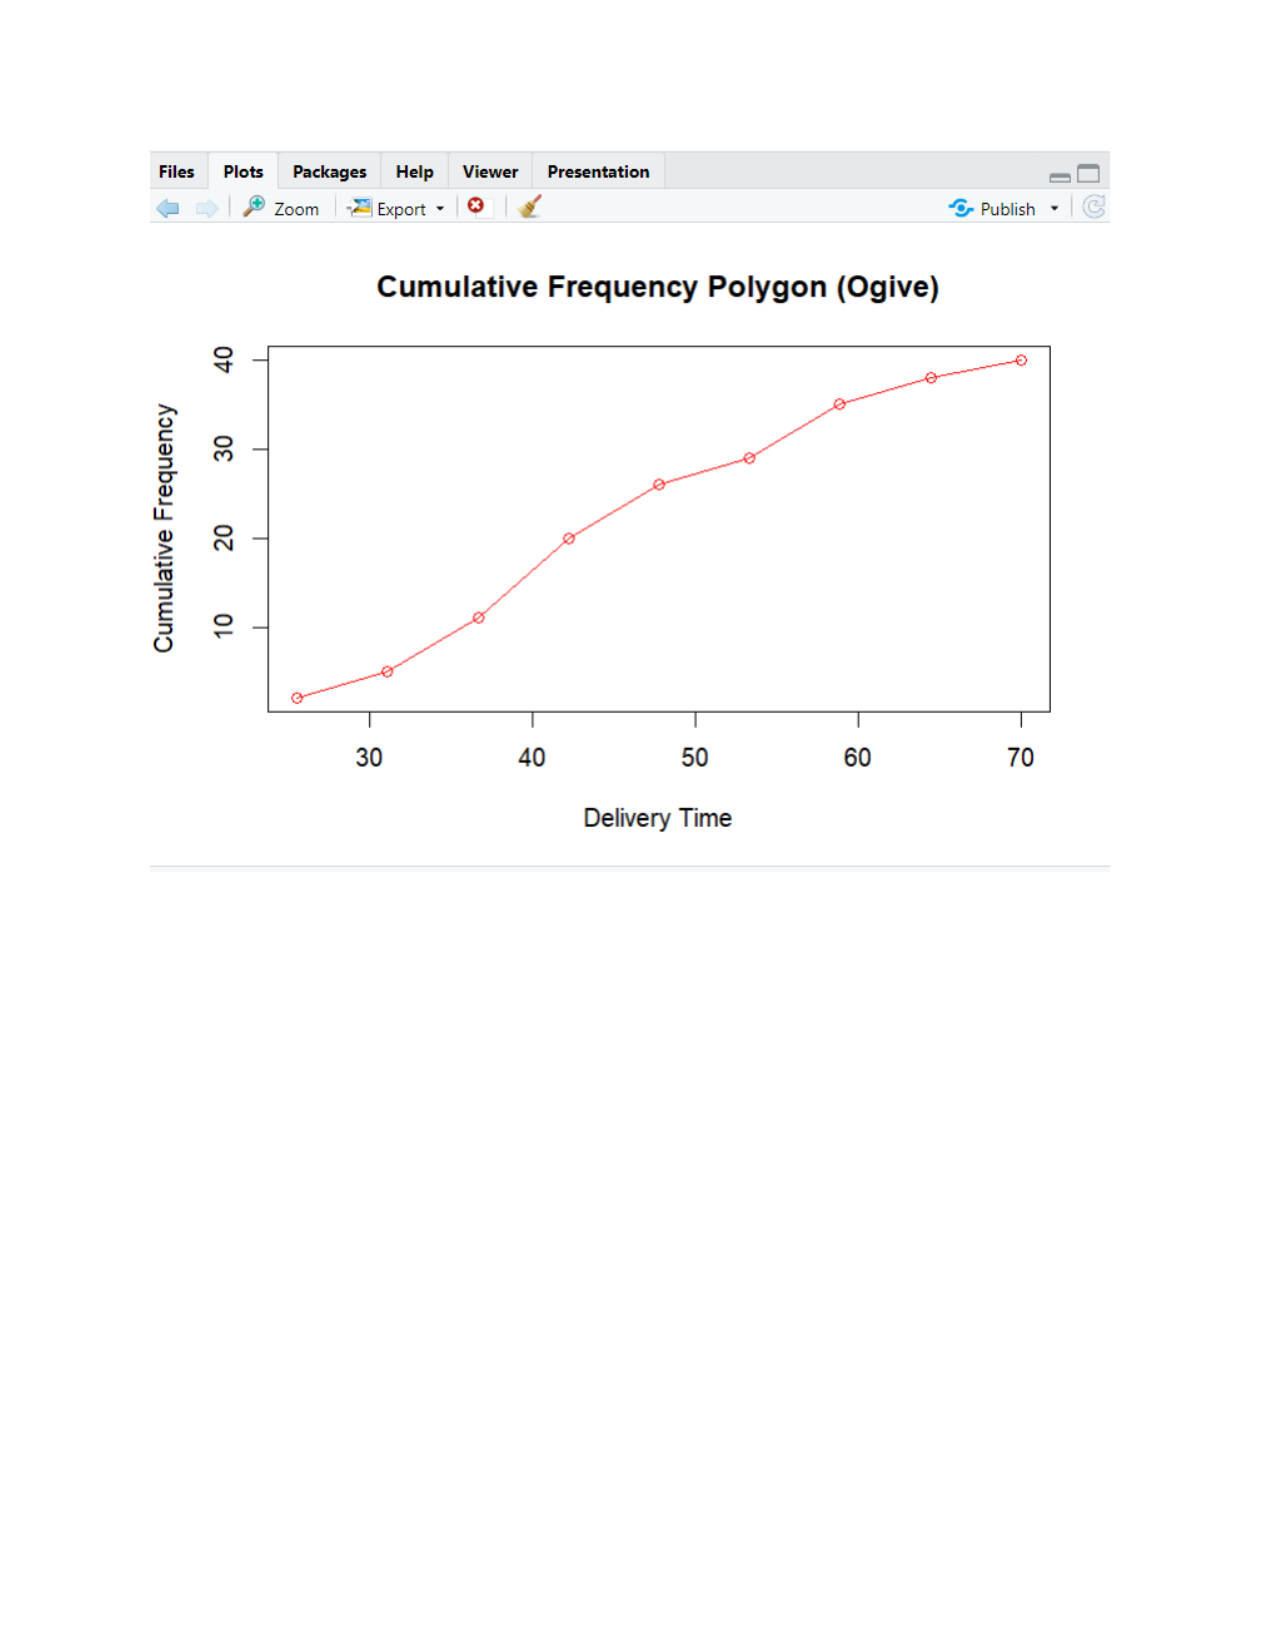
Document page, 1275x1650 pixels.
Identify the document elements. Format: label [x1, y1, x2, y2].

picture [150, 150, 1110, 872]
